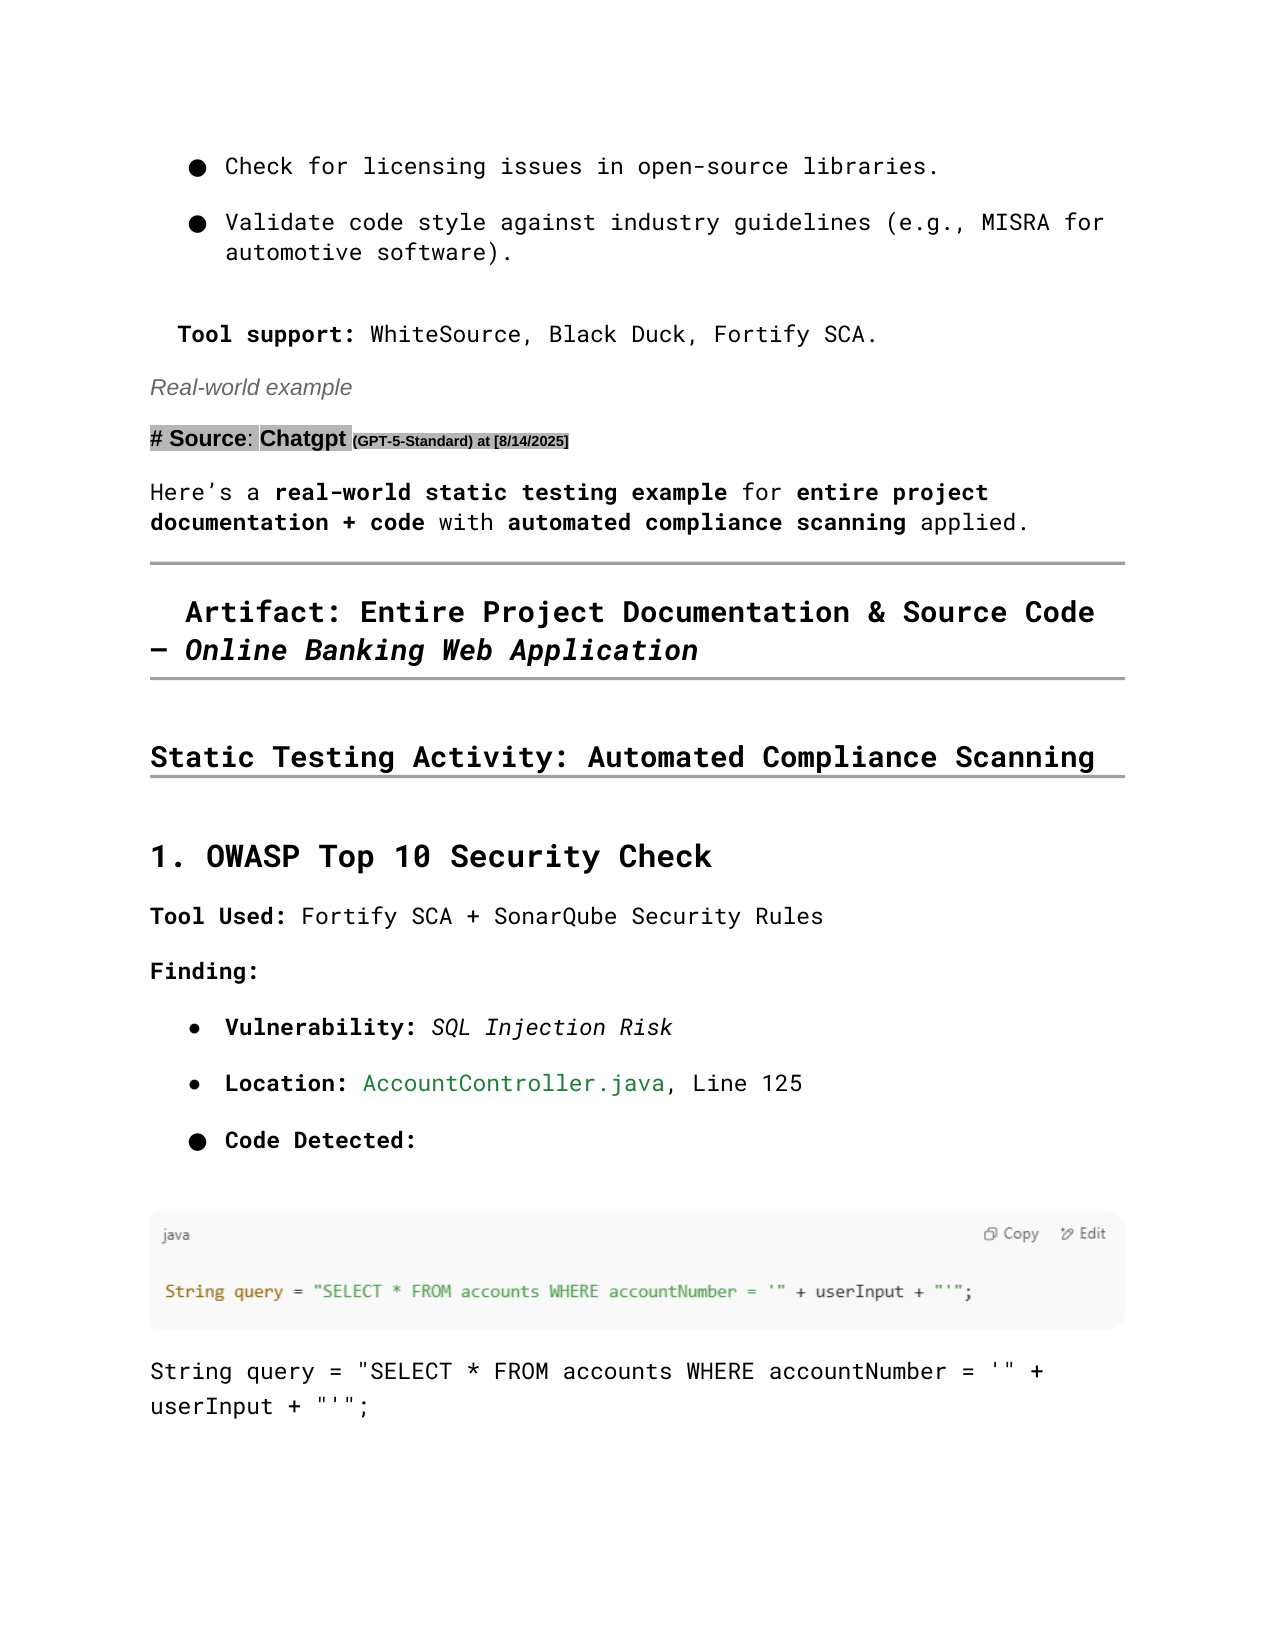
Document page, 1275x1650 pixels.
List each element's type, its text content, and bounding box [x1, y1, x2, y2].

subtitle Real-world example [150, 373, 1125, 400]
list Vulnerability: SQL Injection Risk [187, 1011, 1125, 1067]
text # Source: Chatgpt (GPT-5-Standard) at [8/14/2025] [352, 425, 1125, 451]
list Check for licensing issues in open-source libraries. [187, 150, 1125, 207]
text 📄 Artifact: Entire Project Documentation & Source Code – Online Banking Web Application [150, 592, 1125, 669]
text Tool Used: Fortify SCA + SonarQube Security Rules [150, 901, 1125, 931]
text 💡 Tool support: WhiteSource, Black Duck, Fortify SCA. [150, 318, 1125, 348]
text Finding: [150, 956, 1125, 986]
list Location: AccountController.java, Line 125 [187, 1067, 1125, 1124]
text 1. OWASP Top 10 Security Check [150, 834, 1125, 876]
list Code Detected: [187, 1124, 1125, 1181]
text String query = "SELECT * FROM accounts WHERE accountNumber = '" + userInput + "'"; [150, 1356, 1125, 1421]
list Validate code style against industry guidelines (e.g., MISRA for automotive software). [187, 207, 1125, 293]
picture [150, 1205, 1125, 1331]
text Here’s a real-world static testing example for entire project documentation + code with automated compliance scanning applied. [150, 476, 1125, 537]
text Static Testing Activity: Automated Compliance Scanning [150, 736, 1125, 774]
